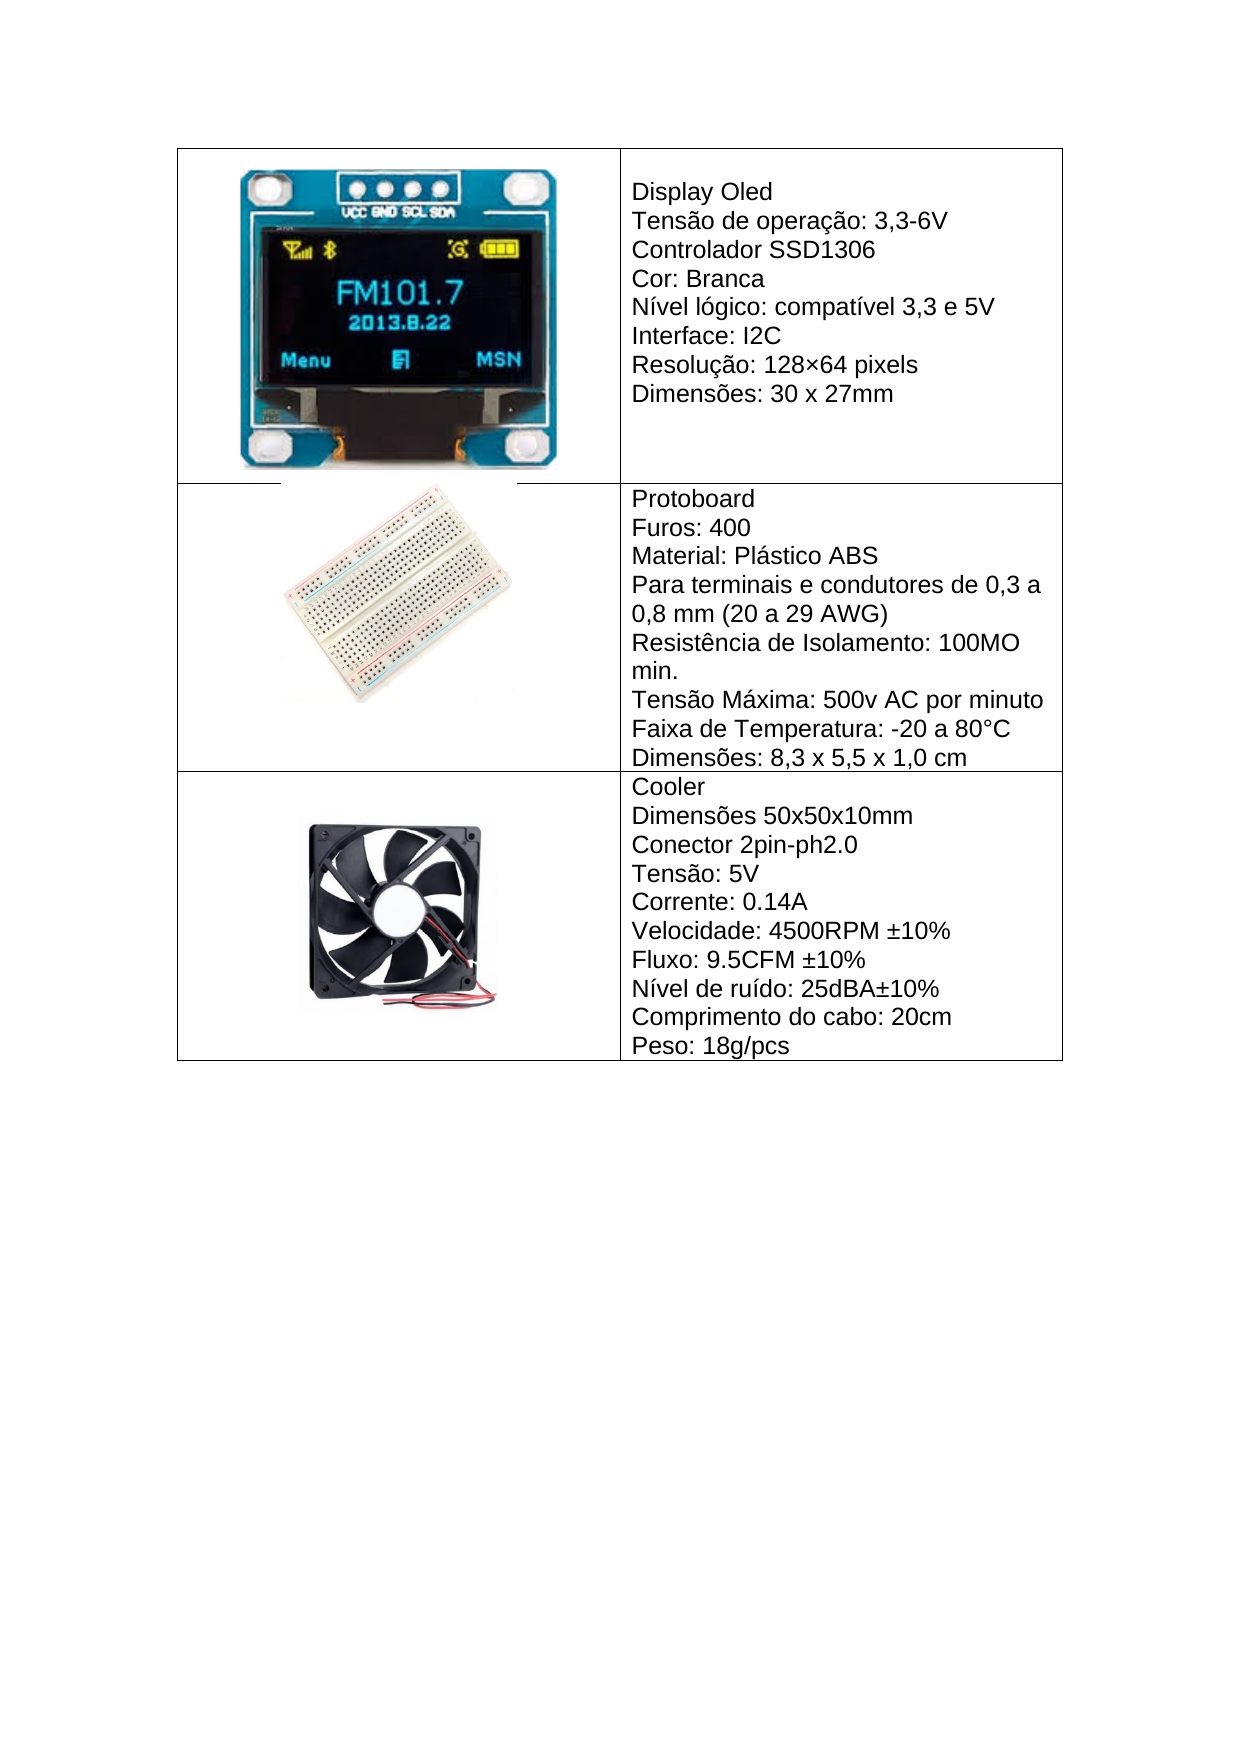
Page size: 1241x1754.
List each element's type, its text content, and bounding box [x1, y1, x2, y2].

table_cell Protoboard Furos: 400 Material: Plástico ABS Para terminais e condutores de 0,3 a 0,8 mm (20 a 29 AWG) Resistência de Isolamento: 100MO min. Tensão Máxima: 500v AC por minuto Faixa de Temperatura: -20 a 80°C Dimensões: 8,3 x 5,5 x 1,0 cm [621, 484, 1062, 771]
table_cell [178, 484, 620, 771]
table_cell Display Oled Tensão de operação: 3,3-6V Controlador SSD1306 Cor: Branca Nível lógico: compatível 3,3 e 5V Interface: I2C Resolução: 128×64 pixels Dimensões: 30 x 27mm [621, 149, 1062, 483]
table_cell [178, 772, 620, 1060]
table_cell [178, 149, 620, 483]
table_cell Cooler Dimensões 50x50x10mm Conector 2pin-ph2.0 Tensão: 5V Corrente: 0.14A Velocidade: 4500RPM ±10% Fluxo: 9.5CFM ±10% Nível de ruído: 25dBA±10% Comprimento do cabo: 20cm Peso: 18g/pcs [621, 772, 1062, 1060]
picture [281, 483, 517, 703]
